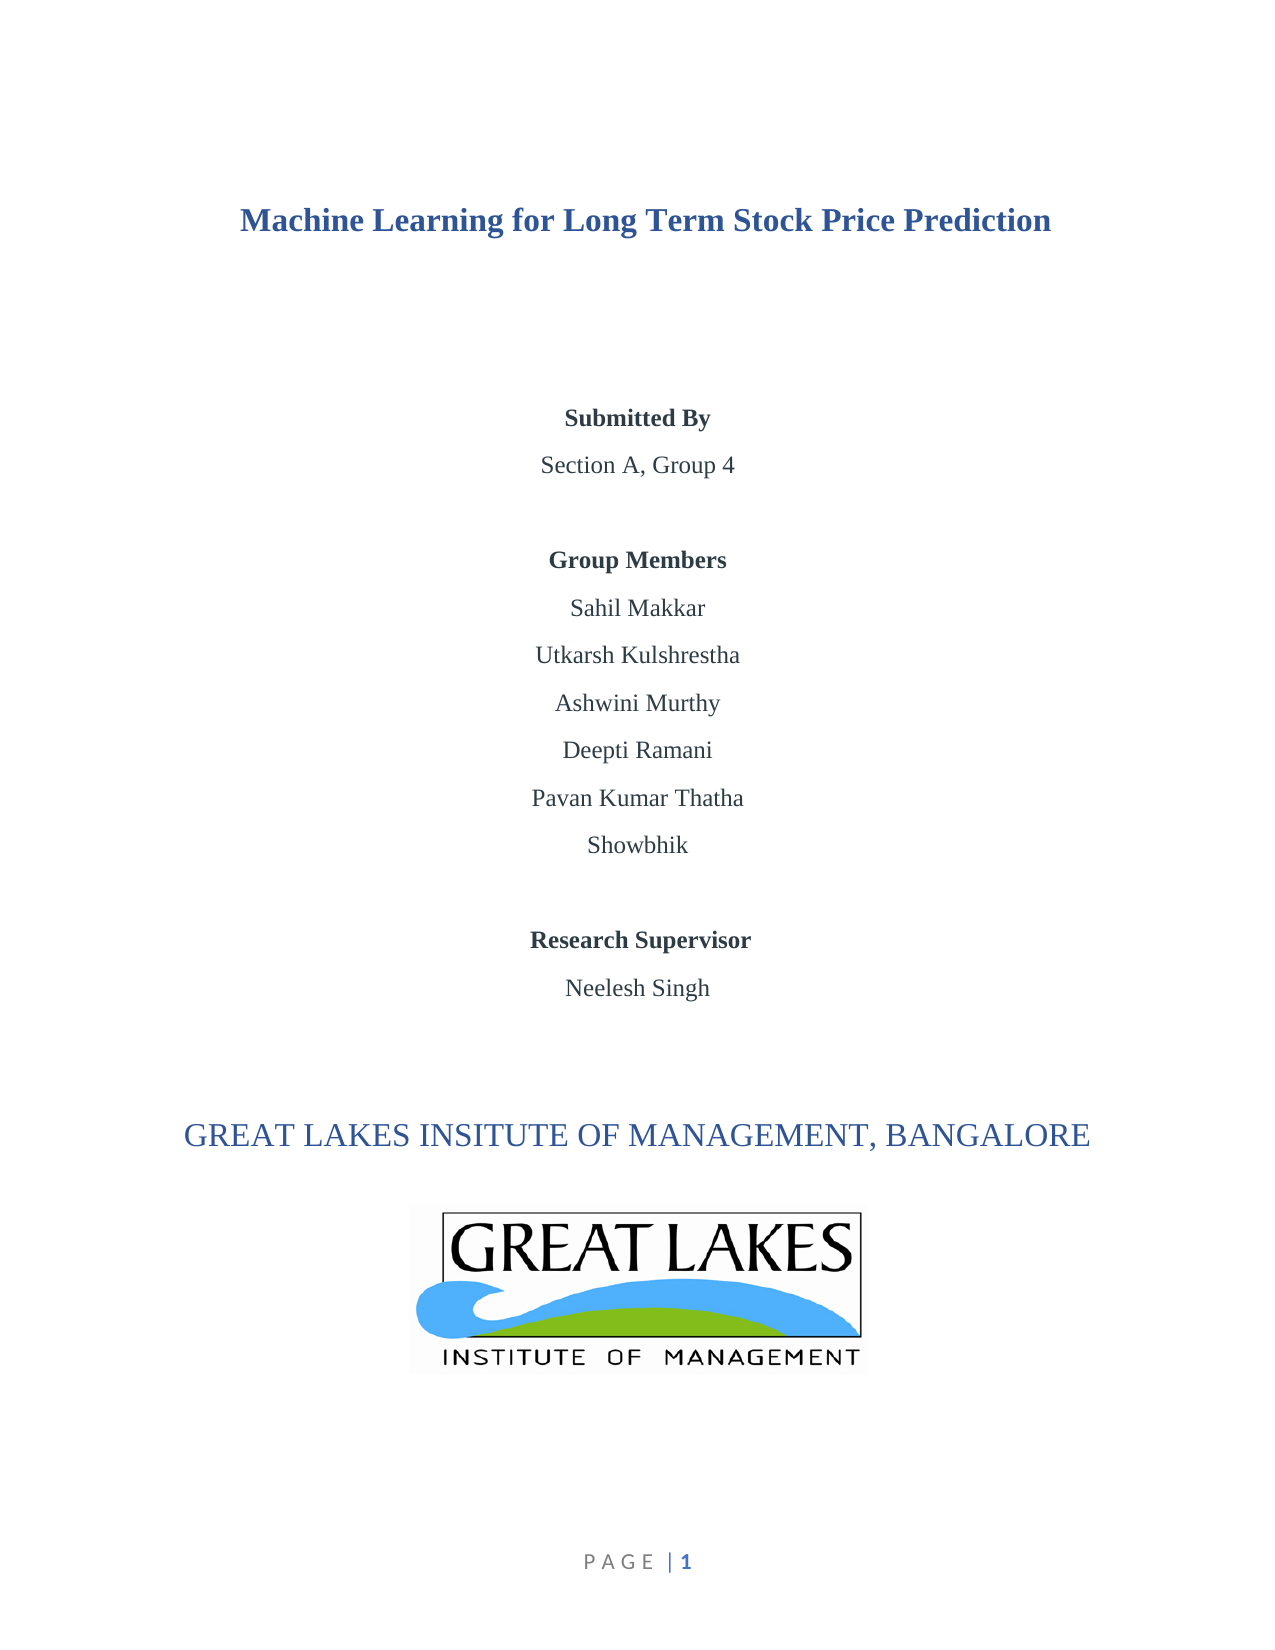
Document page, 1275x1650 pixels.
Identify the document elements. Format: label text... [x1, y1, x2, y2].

subtitle Machine Learning for Long Term Stock Price Prediction [112, 200, 1163, 238]
text Section A, Group 4 [112, 450, 1163, 479]
text Research Supervisor [112, 925, 1163, 954]
text Sahil Makkar [112, 593, 1163, 621]
text Deepti Ramani [112, 735, 1163, 764]
text Group Members [112, 545, 1163, 574]
text Showbhik [112, 830, 1163, 859]
text Ashwini Murthy [112, 688, 1163, 716]
text Utkarsh Kulshrestha [112, 640, 1163, 669]
text GREAT LAKES INSITUTE OF MANAGEMENT, BANGALORE [112, 1115, 1163, 1153]
text Pavan Kumar Thatha [112, 783, 1163, 811]
text Neelesh Singh [112, 973, 1163, 1001]
text Submitted By [112, 403, 1163, 431]
picture [395, 1172, 880, 1438]
